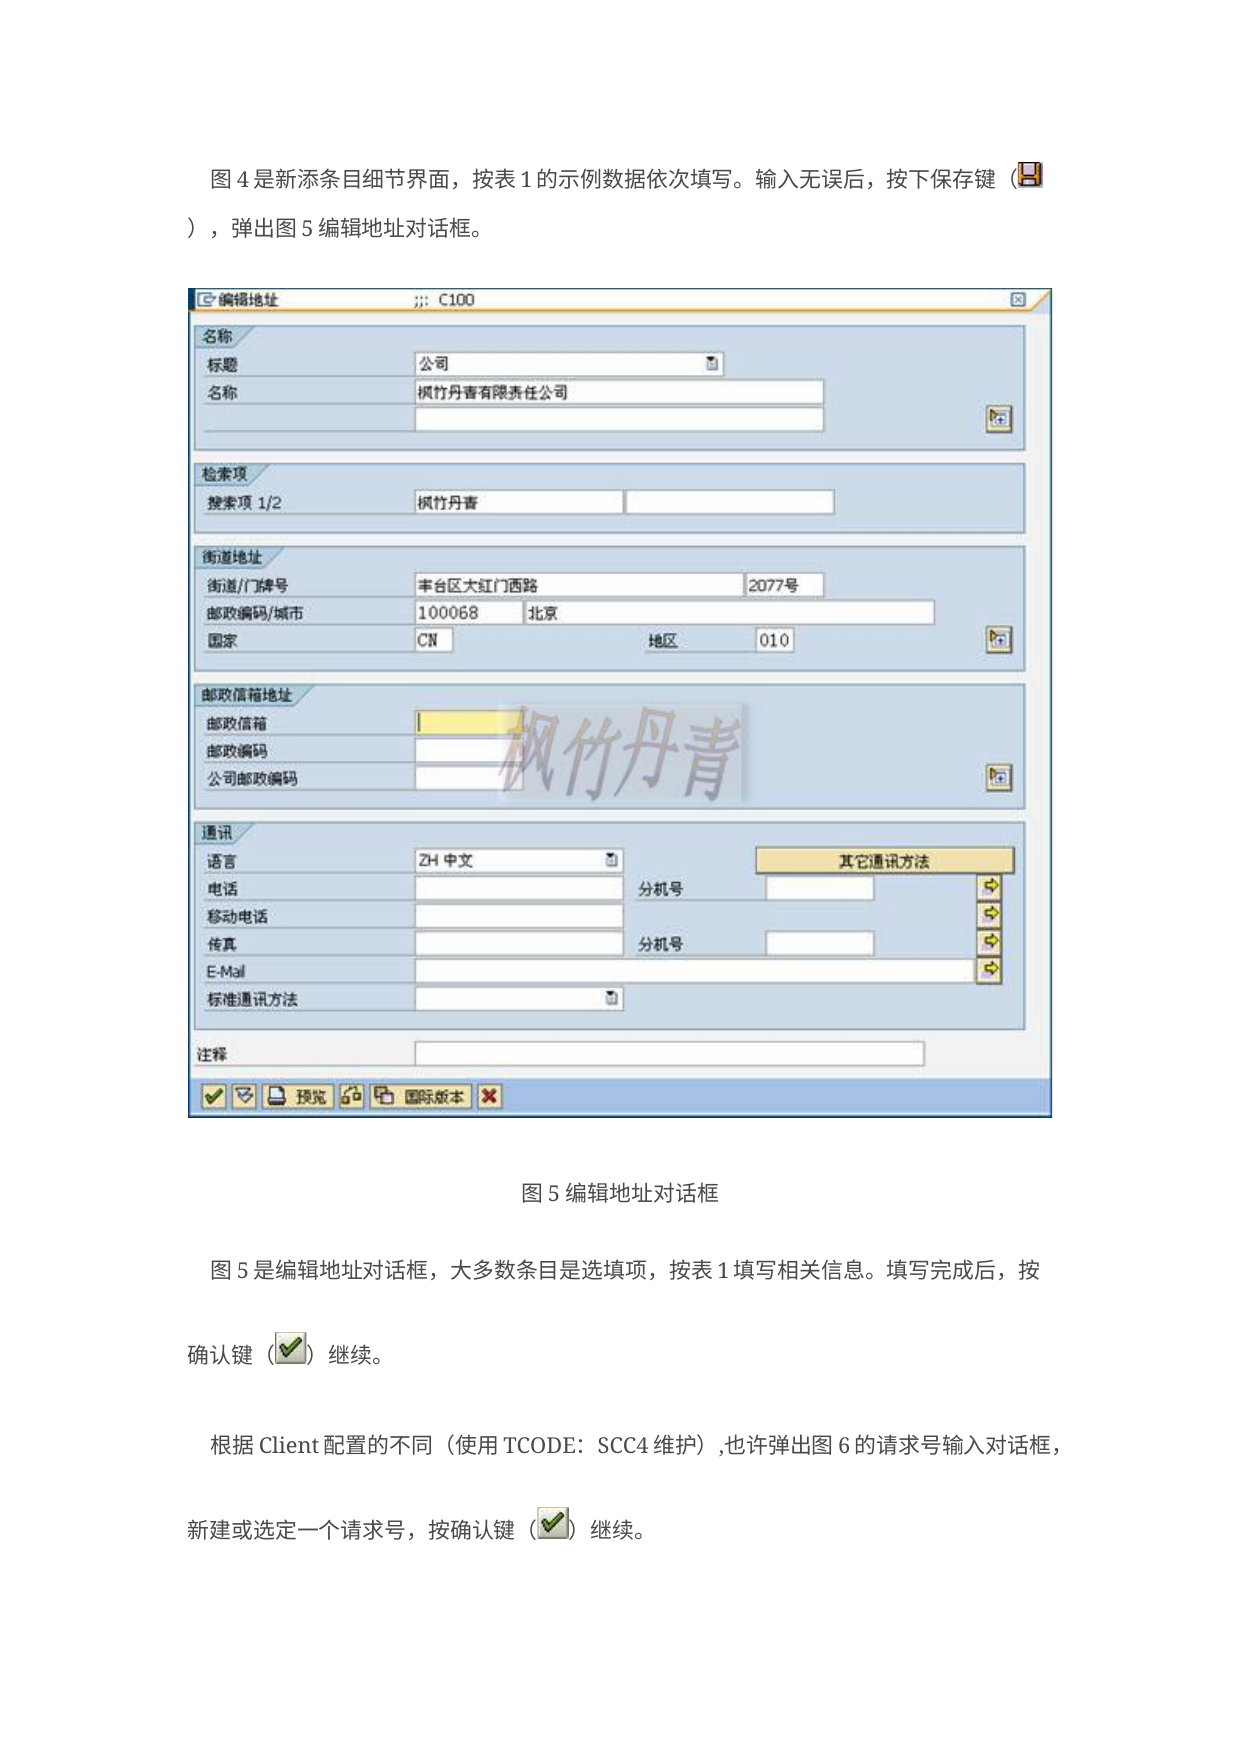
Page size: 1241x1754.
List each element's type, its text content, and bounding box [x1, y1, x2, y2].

picture [188, 288, 1053, 1118]
picture [1017, 162, 1043, 188]
picture [275, 1332, 307, 1364]
picture [537, 1507, 569, 1539]
text 根据Client配置的不同（使用TCODE：SCC4维护）,也许弹出图6的请求号输入对话框，新建或选定一个请求号，按确认键（）继续。 [187, 1428, 1053, 1558]
text 图5是编辑地址对话框，大多数条目是选填项，按表1填写相关信息。填写完成后，按确认键（）继续。 [187, 1253, 1053, 1383]
text 图4是新添条目细节界面，按表1的示例数据依次填写。输入无误后，按下保存键（），弹出图5编辑地址对话框。 [187, 162, 1053, 243]
text 图5 编辑地址对话框 [187, 1176, 1053, 1208]
